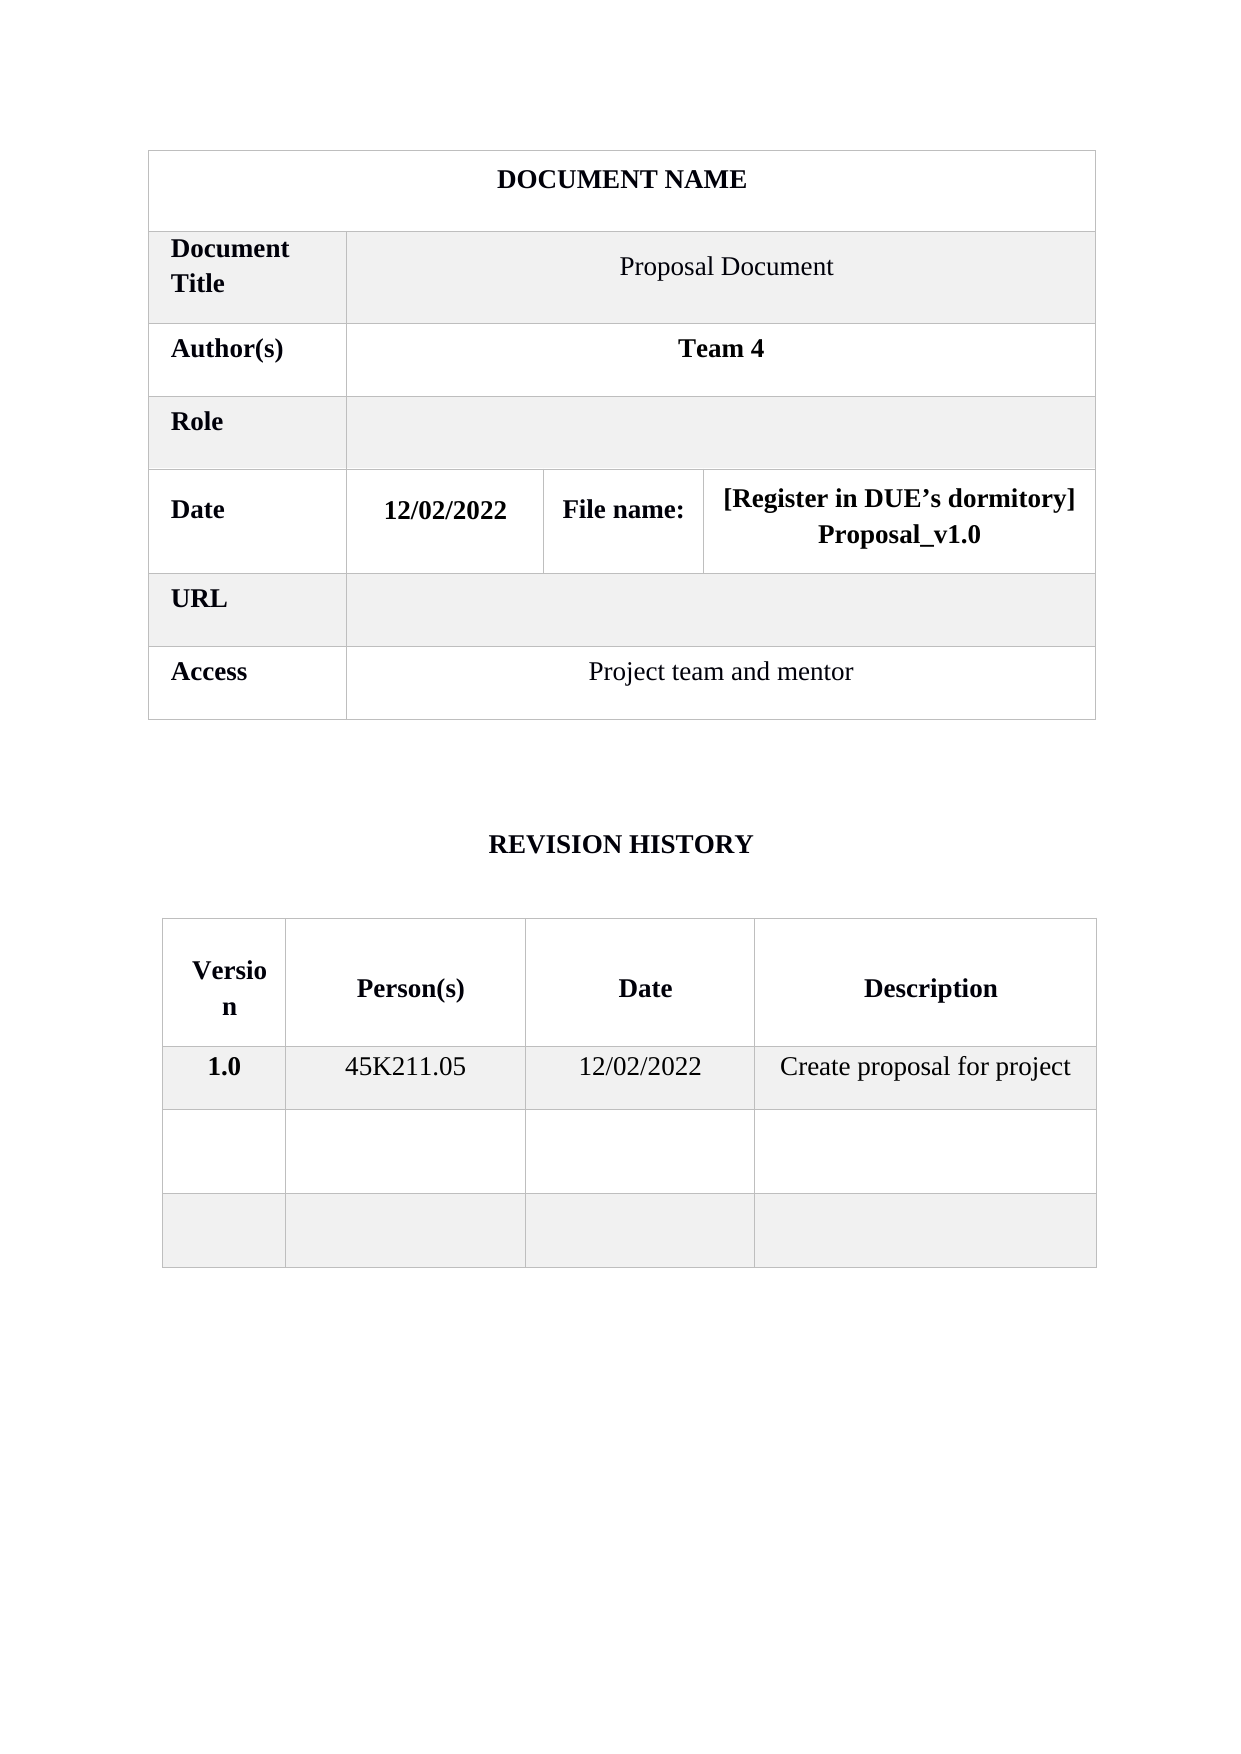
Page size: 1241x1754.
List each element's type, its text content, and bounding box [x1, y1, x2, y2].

table_cell Proposal Document [347, 232, 1095, 323]
table_cell Project team and mentor [347, 647, 1095, 719]
text REVISION HISTORY [150, 828, 1092, 859]
table_cell [286, 1110, 525, 1193]
table_cell [163, 1194, 285, 1267]
table_cell Role [149, 397, 346, 468]
table_header Date [526, 919, 754, 1046]
table_cell Author(s) [149, 324, 346, 396]
table_cell 45K211.05 [286, 1047, 525, 1109]
table_cell 1.0 [163, 1047, 285, 1109]
table_cell [526, 1194, 754, 1267]
table_cell [755, 1194, 1096, 1267]
table_cell [526, 1110, 754, 1193]
table_header Person(s) [286, 919, 525, 1046]
table_cell 12/02/2022 [347, 470, 543, 573]
table_cell [286, 1194, 525, 1267]
table_cell [163, 1110, 285, 1193]
table_header Version [163, 919, 285, 1046]
table_header Description [755, 919, 1096, 1046]
table_cell Access [149, 647, 346, 719]
table_cell Team 4 [347, 324, 1095, 396]
table_cell [347, 574, 1095, 646]
table_cell URL [149, 574, 346, 646]
table_cell Document Title [149, 232, 346, 323]
table_cell [755, 1110, 1096, 1193]
table_cell [Register in DUE’s dormitory] Proposal_v1.0 [704, 470, 1095, 573]
table_cell File name: [544, 470, 703, 573]
table_cell Create proposal for project [755, 1047, 1096, 1109]
table_cell 12/02/2022 [526, 1047, 754, 1109]
table_header DOCUMENT NAME [149, 151, 1095, 231]
table_cell [347, 397, 1095, 468]
table_cell Date [149, 470, 346, 573]
